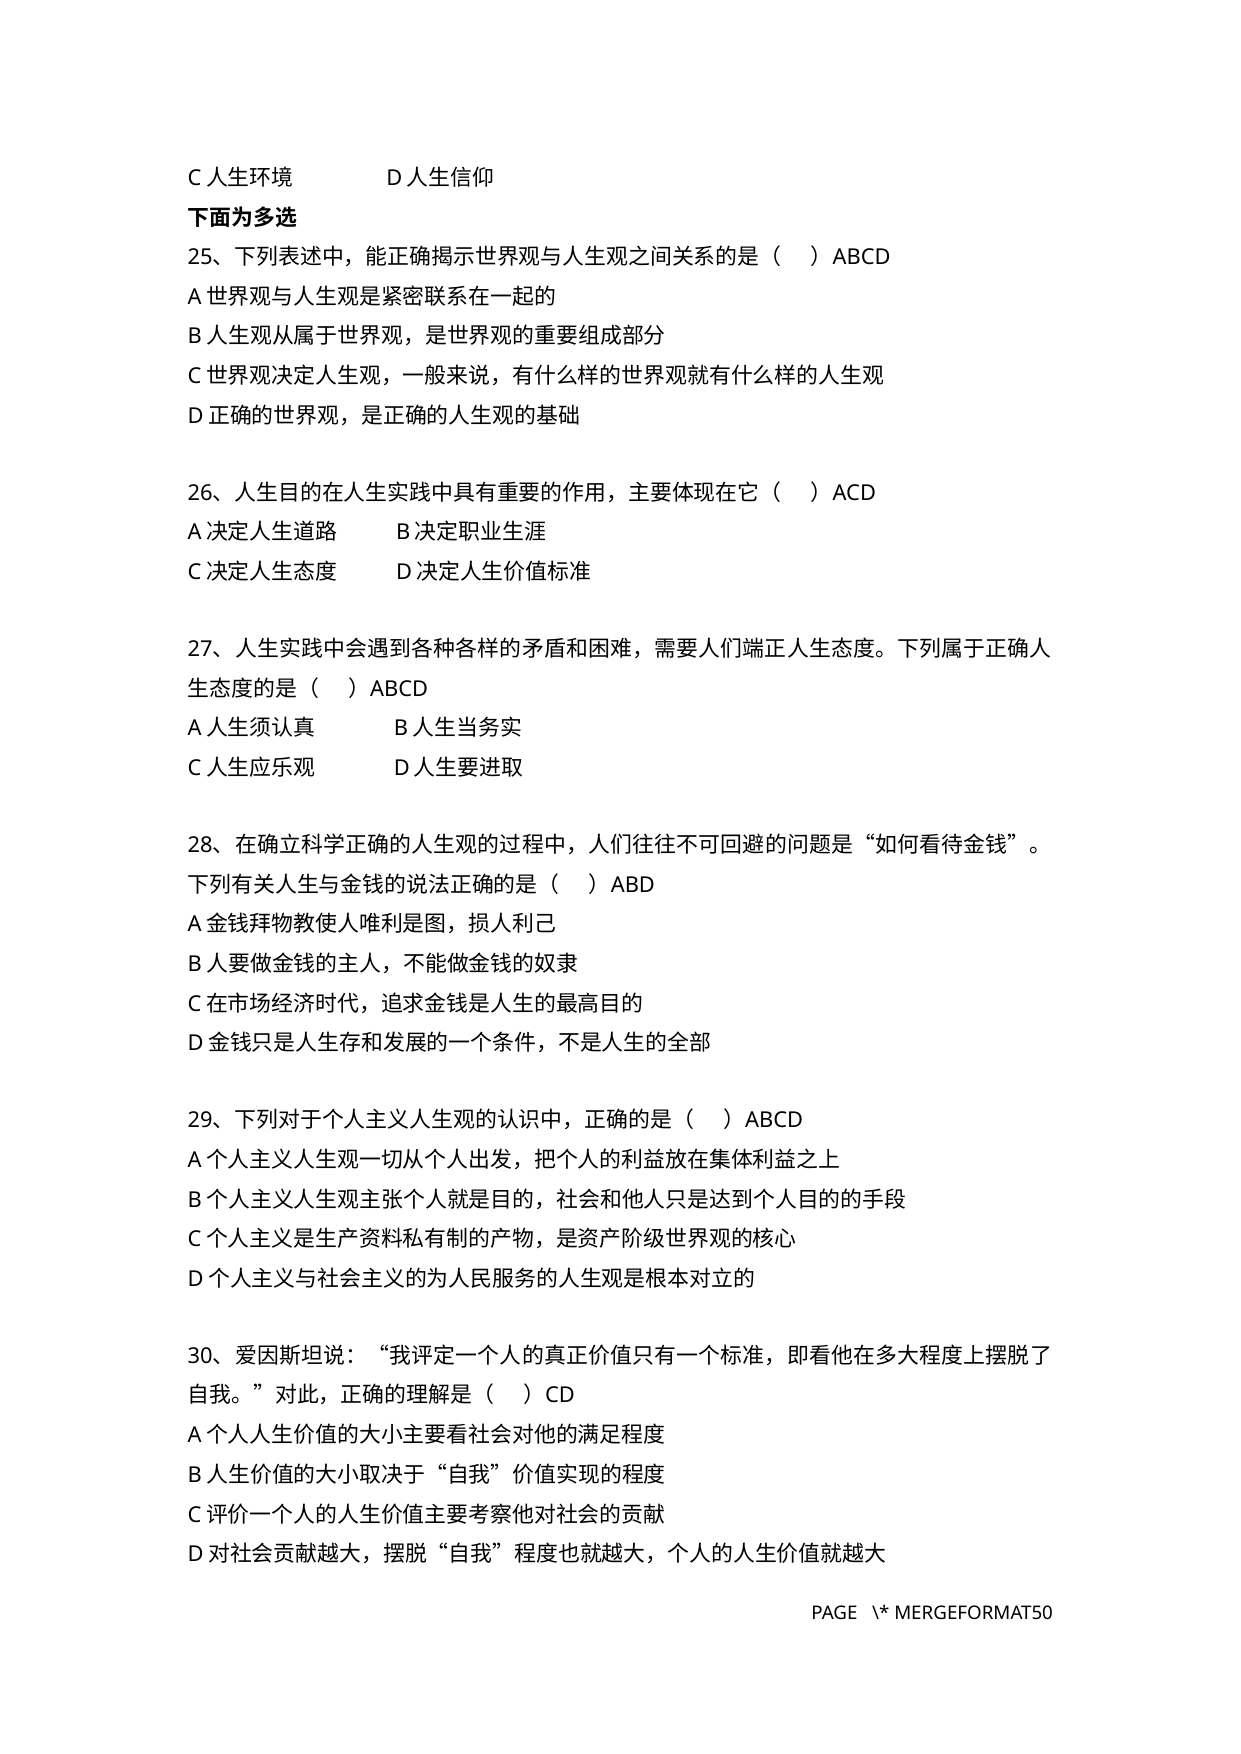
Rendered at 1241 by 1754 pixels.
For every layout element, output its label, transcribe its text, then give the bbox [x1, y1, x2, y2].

text C人生环境 D人生信仰 [187, 160, 1053, 192]
text A个人主义人生观一切从个人出发，把个人的利益放在集体利益之上 [187, 1142, 1053, 1174]
text A人生须认真 B人生当务实 [187, 710, 1053, 742]
text A决定人生道路 B决定职业生涯 [187, 514, 1053, 546]
text A世界观与人生观是紧密联系在一起的 [187, 279, 1053, 311]
text 下面为多选 [187, 199, 1053, 231]
text 25、下列表述中，能正确揭示世界观与人生观之间关系的是（ ）ABCD [187, 239, 1053, 271]
text C人生应乐观 D人生要进取 [187, 750, 1053, 782]
text C世界观决定人生观，一般来说，有什么样的世界观就有什么样的人生观 [187, 358, 1053, 390]
text A个人人生价值的大小主要看社会对他的满足程度 [187, 1417, 1053, 1449]
text 27、人生实践中会遇到各种各样的矛盾和困难，需要人们端正人生态度。下列属于正确人生态度的是（ ）ABCD [187, 631, 1053, 702]
text B人生观从属于世界观，是世界观的重要组成部分 [187, 318, 1053, 350]
text 26、人生目的在人生实践中具有重要的作用，主要体现在它（ ）ACD [187, 475, 1053, 506]
text C决定人生态度 D决定人生价值标准 [187, 554, 1053, 586]
text D对社会贡献越大，摆脱“自我”程度也就越大，个人的人生价值就越大 [187, 1536, 1053, 1568]
text 28、在确立科学正确的人生观的过程中，人们往往不可回避的问题是“如何看待金钱”。下列有关人生与金钱的说法正确的是（ ）ABD [187, 827, 1053, 898]
text B人生价值的大小取决于“自我”价值实现的程度 [187, 1457, 1053, 1489]
text D金钱只是人生存和发展的一个条件，不是人生的全部 [187, 1025, 1053, 1057]
text A金钱拜物教使人唯利是图，损人利己 [187, 906, 1053, 938]
text 29、下列对于个人主义人生观的认识中，正确的是（ ）ABCD [187, 1102, 1053, 1134]
text 30、爱因斯坦说：“我评定一个人的真正价值只有一个标准，即看他在多大程度上摆脱了自我。”对此，正确的理解是（ ）CD [187, 1338, 1053, 1409]
text B个人主义人生观主张个人就是目的，社会和他人只是达到个人目的的手段 [187, 1182, 1053, 1213]
text B人要做金钱的主人，不能做金钱的奴隶 [187, 946, 1053, 978]
text D正确的世界观，是正确的人生观的基础 [187, 398, 1053, 429]
text C在市场经济时代，追求金钱是人生的最高目的 [187, 986, 1053, 1017]
text C个人主义是生产资料私有制的产物，是资产阶级世界观的核心 [187, 1221, 1053, 1253]
text C评价一个人的人生价值主要考察他对社会的贡献 [187, 1497, 1053, 1528]
text D个人主义与社会主义的为人民服务的人生观是根本对立的 [187, 1261, 1053, 1293]
